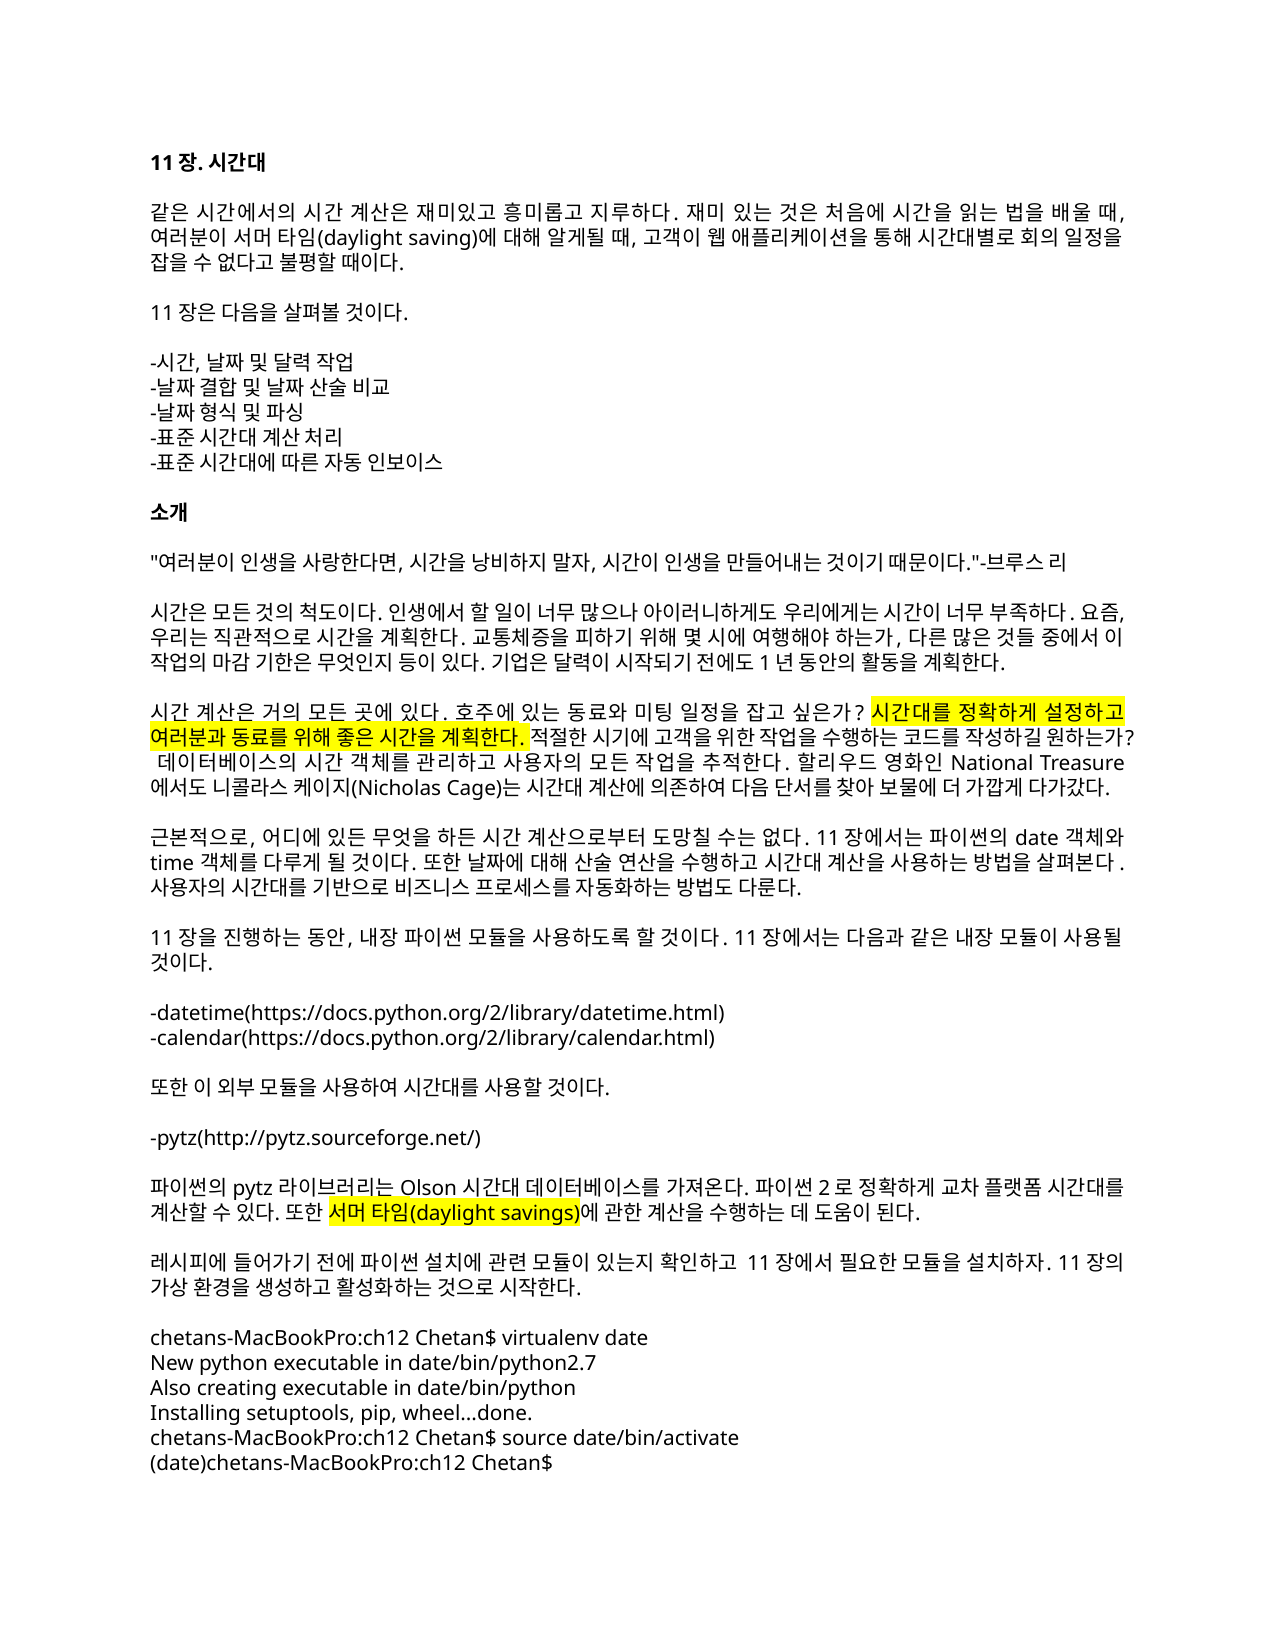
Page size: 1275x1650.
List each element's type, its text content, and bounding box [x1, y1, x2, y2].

text 레시피에 들어가기 전에 파이썬 설치에 관련 모듈이 있는지 확인하고 11장에서 필요한 모듈을 설치하자. 11장의 가상 환경을 생성하고 활성화하는 것으로 시작한다. [150, 1250, 1125, 1300]
text -datetime(https://docs.python.org/2/library/datetime.html) [150, 1000, 1125, 1025]
text -표준 시간대에 따른 자동 인보이스 [150, 450, 1125, 475]
text -날짜 결합 및 날짜 산술 비교 [150, 375, 1125, 400]
text 또한 이 외부 모듈을 사용하여 시간대를 사용할 것이다. [150, 1075, 1125, 1100]
text 파이썬의 pytz 라이브러리는 Olson 시간대 데이터베이스를 가져온다. 파이썬 2로 정확하게 교차 플랫폼 시간대를 계산할 수 있다. 또한 서머 타임(daylight savings)에 관한 계산을 수행하는 데 도움이 된다. [150, 1175, 1125, 1225]
text chetans-MacBookPro:ch12 Chetan$ source date/bin/activate [150, 1425, 1125, 1450]
text -표준 시간대 계산 처리 [150, 425, 1125, 450]
text 소개 [150, 500, 1125, 525]
text "여러분이 인생을 사랑한다면, 시간을 낭비하지 말자, 시간이 인생을 만들어내는 것이기 때문이다."-브루스 리 [150, 550, 1125, 575]
text 11장을 진행하는 동안, 내장 파이썬 모듈을 사용하도록 할 것이다. 11장에서는 다음과 같은 내장 모듈이 사용될 것이다. [150, 925, 1125, 975]
text -pytz(http://pytz.sourceforge.net/) [150, 1125, 1125, 1150]
text -calendar(https://docs.python.org/2/library/calendar.html) [150, 1025, 1125, 1050]
text 근본적으로, 어디에 있든 무엇을 하든 시간 계산으로부터 도망칠 수는 없다. 11장에서는 파이썬의 date 객체와 time 객체를 다루게 될 것이다. 또한 날짜에 대해 산술 연산을 수행하고 시간대 계산을 사용하는 방법을 살펴본다. 사용자의 시간대를 기반으로 비즈니스 프로세스를 자동화하는 방법도 다룬다. [150, 825, 1125, 900]
text (date)chetans-MacBookPro:ch12 Chetan$ [150, 1450, 1125, 1475]
text chetans-MacBookPro:ch12 Chetan$ virtualenv date [150, 1325, 1125, 1350]
text Also creating executable in date/bin/python [150, 1375, 1125, 1400]
text New python executable in date/bin/python2.7 [150, 1350, 1125, 1375]
text 11장은 다음을 살펴볼 것이다. [150, 300, 1125, 325]
text 같은 시간에서의 시간 계산은 재미있고 흥미롭고 지루하다. 재미 있는 것은 처음에 시간을 읽는 법을 배울 때, 여러분이 서머 타임(daylight saving)에 대해 알게될 때, 고객이 웹 애플리케이션을 통해 시간대별로 회의 일정을 잡을 수 없다고 불평할 때이다. [150, 200, 1125, 275]
text -시간, 날짜 및 달력 작업 [150, 350, 1125, 375]
text Installing setuptools, pip, wheel...done. [150, 1400, 1125, 1425]
text 시간 계산은 거의 모든 곳에 있다. 호주에 있는 동료와 미팅 일정을 잡고 싶은가? 시간대를 정확하게 설정하고 여러분과 동료를 위해 좋은 시간을 계획한다. 적절한 시기에 고객을 위한 작업을 수행하는 코드를 작성하길 원하는가? 데이터베이스의 시간 객체를 관리하고 사용자의 모든 작업을 추적한다. 할리우드 영화인 National Treasure에서도 니콜라스 케이지(Nicholas Cage)는 시간대 계산에 의존하여 다음 단서를 찾아 보물에 더 가깝게 다가갔다. [150, 700, 1125, 800]
text 11장. 시간대 [150, 150, 1125, 175]
text -날짜 형식 및 파싱 [150, 400, 1125, 425]
text 시간은 모든 것의 척도이다. 인생에서 할 일이 너무 많으나 아이러니하게도 우리에게는 시간이 너무 부족하다. 요즘, 우리는 직관적으로 시간을 계획한다. 교통체증을 피하기 위해 몇 시에 여행해야 하는가, 다른 많은 것들 중에서 이 작업의 마감 기한은 무엇인지 등이 있다. 기업은 달력이 시작되기 전에도 1년 동안의 활동을 계획한다. [150, 600, 1125, 675]
